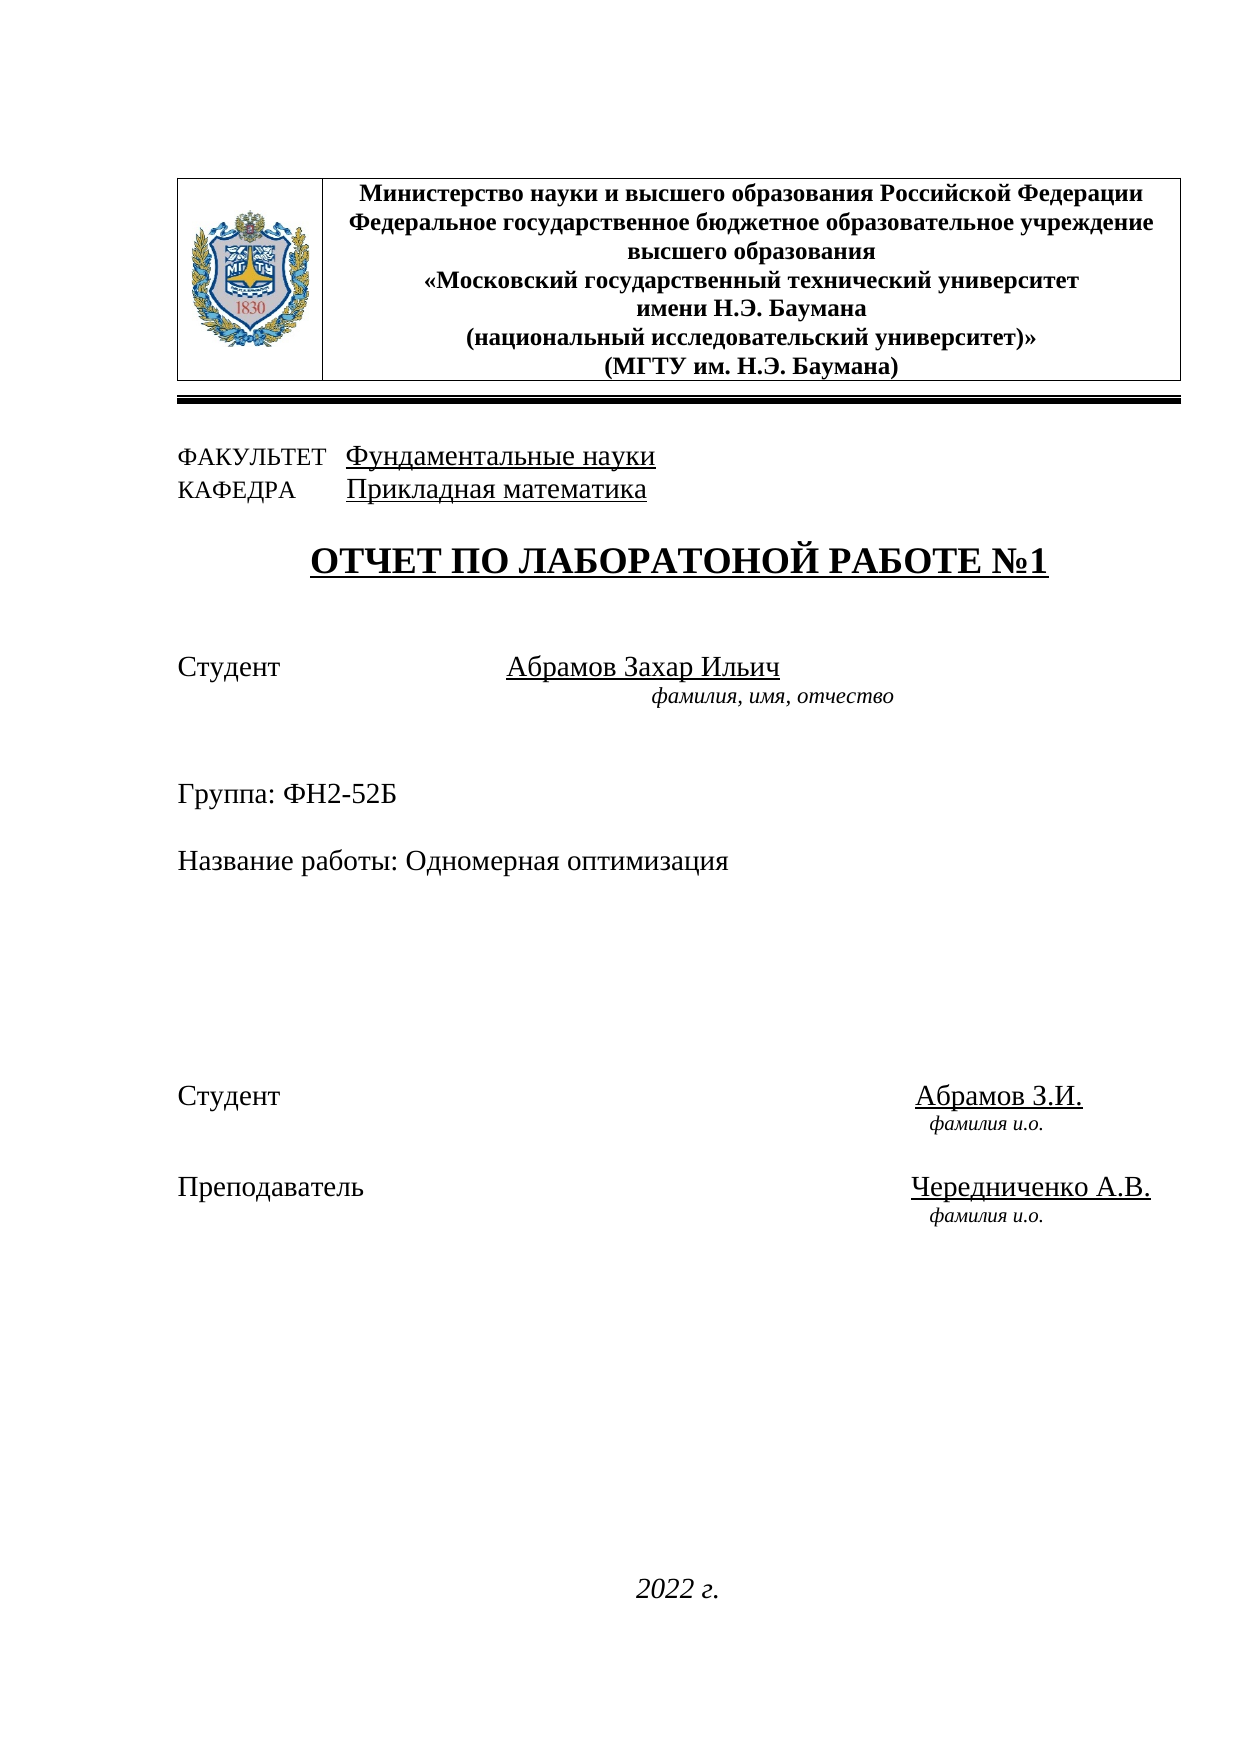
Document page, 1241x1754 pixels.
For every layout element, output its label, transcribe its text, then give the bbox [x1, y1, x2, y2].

picture [190, 210, 309, 345]
text Группа: ФН2-52Б [177, 776, 1181, 809]
text ФАКУЛЬТЕТ Фундаментальные науки [177, 438, 1181, 472]
text КАФЕДРА Прикладная математика [177, 472, 1181, 505]
table_header [178, 179, 322, 380]
text Студент Абрамов Захар Ильич [177, 649, 1181, 682]
text Студент Абрамов З.И. [177, 1078, 1181, 1111]
text фамилия и.о. [177, 1111, 1181, 1135]
text ОТЧЕТ ПО ЛАБОРАТОНОЙ РАБОТЕ №1 [177, 539, 1181, 582]
text фамилия и.о. [177, 1202, 1181, 1227]
text Преподаватель Чередниченко А.В. [177, 1169, 1181, 1202]
table_header Министерство науки и высшего образования Российской Федерации Федеральное государственное бюджетное образовательное учреждение высшего образования «Московский государственный технический университет имени Н.Э. Баумана (национальный исследовательский университет)» (МГТУ им. Н.Э. Баумана) [323, 179, 1180, 380]
text фамилия, имя, отчество [177, 682, 1181, 709]
text Название работы: Одномерная оптимизация [177, 843, 1181, 877]
text 2022 г. [177, 1572, 1181, 1605]
